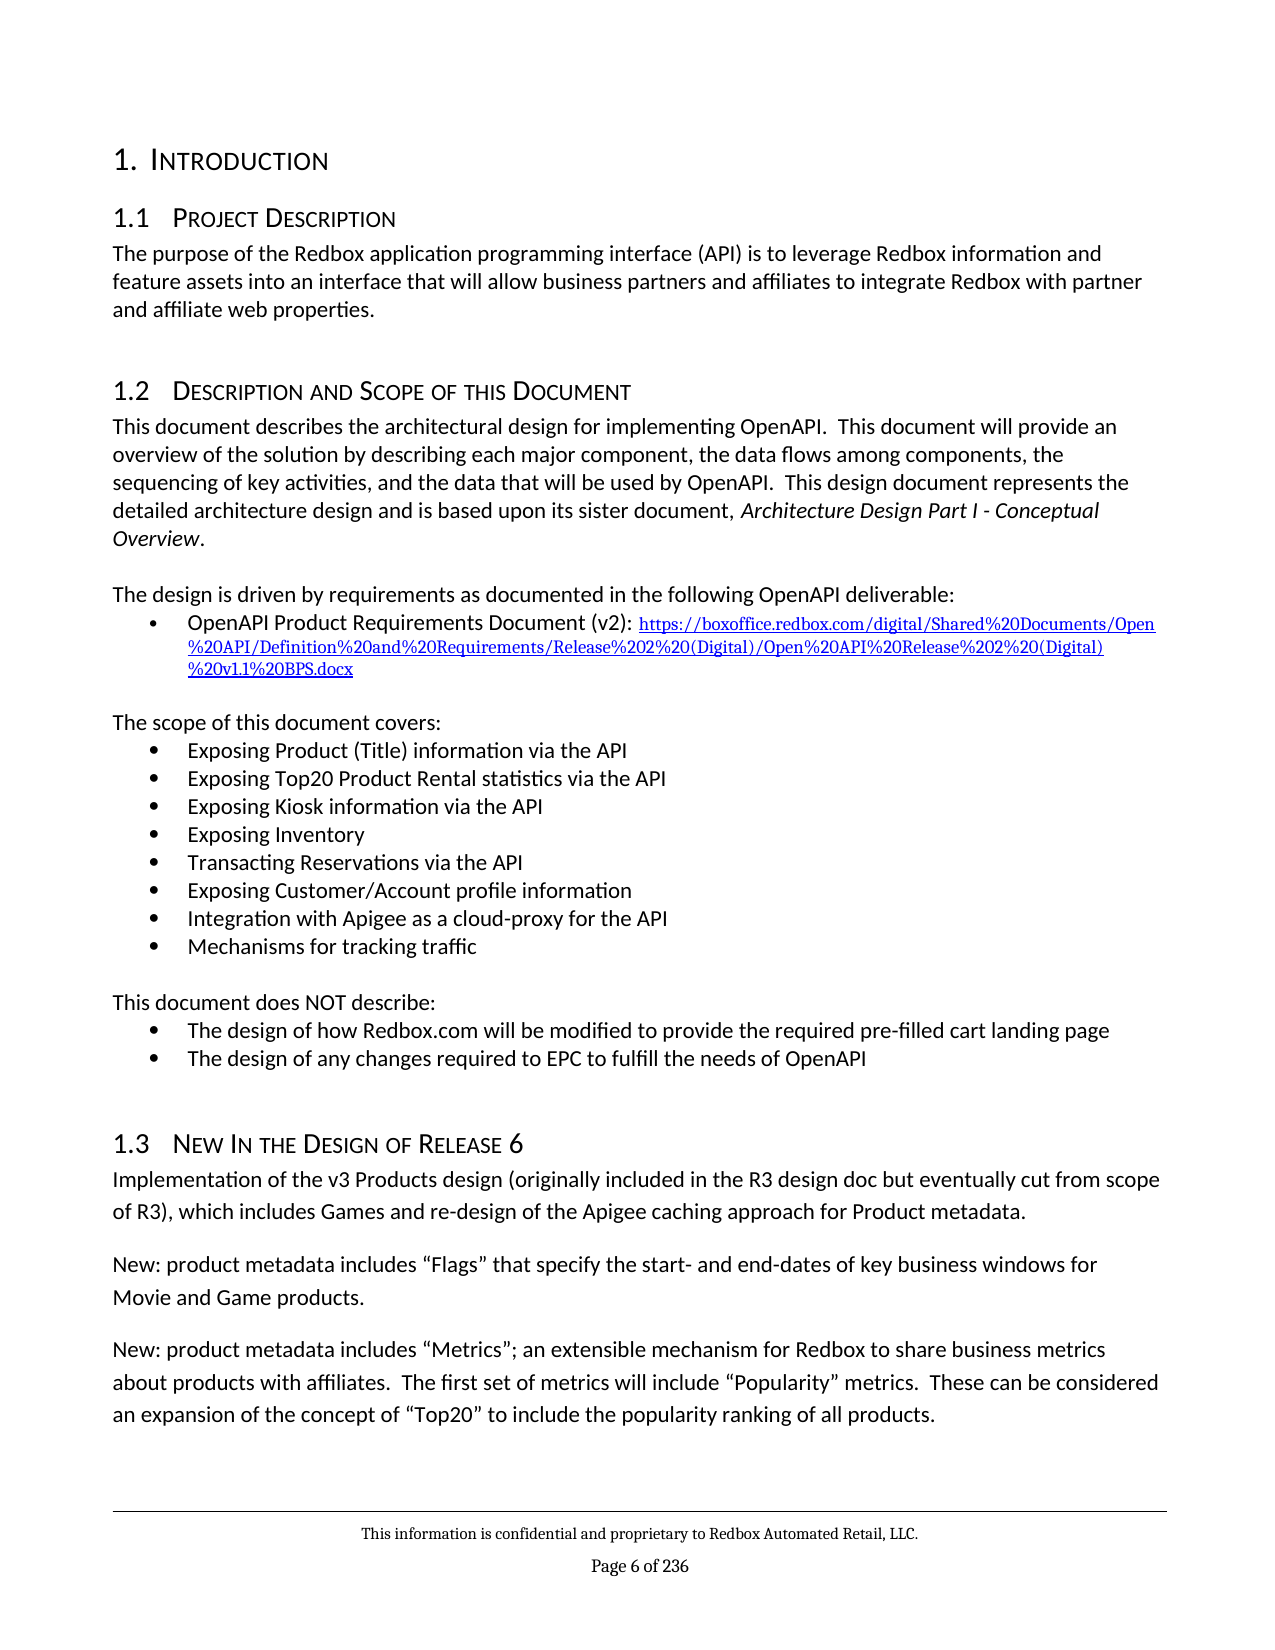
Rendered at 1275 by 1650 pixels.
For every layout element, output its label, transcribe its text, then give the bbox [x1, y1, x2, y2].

list Exposing Kiosk information via the API [150, 792, 1162, 820]
subtitle Description and Scope of this Document [112, 372, 1162, 408]
list This document describes the architectural design for implementing OpenAPI. This document will provide an overview of the solution by describing each major component, the data flows among components, the sequencing of key activities, and the data that will be used by OpenAPI. This design document represents the detailed architecture design and is based upon its sister document, Architecture Design Part I - Conceptual Overview. [112, 412, 1162, 552]
list This document does NOT describe: [112, 988, 1162, 1016]
list Exposing Product (Title) information via the API [150, 736, 1162, 764]
text New: product metadata includes “Metrics”; an extensible mechanism for Redbox to share business metrics about products with affiliates. The first set of metrics will include “Popularity” metrics. These can be considered an expansion of the concept of “Top20” to include the popularity ranking of all products. [112, 1336, 1162, 1428]
list The design of any changes required to EPC to fulfill the needs of OpenAPI [150, 1044, 1162, 1072]
text Implementation of the v3 Products design (originally included in the R3 design doc but eventually cut from scope of R3), which includes Games and re-design of the Apigee caching approach for Product metadata. [112, 1165, 1162, 1225]
list Exposing Customer/Account profile information [150, 876, 1162, 904]
list The design of how Redbox.com will be modified to provide the required pre-filled cart landing page [150, 1016, 1162, 1044]
subtitle New In the Design of Release 6 [112, 1125, 1162, 1161]
subtitle Project Description [112, 199, 1162, 235]
list Mechanisms for tracking traffic [150, 932, 1162, 960]
list Transacting Reservations via the API [150, 848, 1162, 876]
list The design is driven by requirements as documented in the following OpenAPI deliverable: [112, 581, 1162, 608]
subtitle Introduction [112, 137, 1162, 178]
list OpenAPI Product Requirements Document (v2): https://boxoffice.redbox.com/digital/Shared%20Documents/Open%20API/Definition%20and%20Requirements/Release%202%20(Digital)/Open%20API%20Release%202%20(Digital)%20v1.1%20BPS.docx [150, 608, 1162, 680]
list Integration with Apigee as a cloud-proxy for the API [150, 904, 1162, 932]
list Exposing Top20 Product Rental statistics via the API [150, 764, 1162, 792]
text New: product metadata includes “Flags” that specify the start- and end-dates of key business windows for Movie and Game products. [112, 1250, 1162, 1311]
list The scope of this document covers: [112, 708, 1162, 736]
list Exposing Inventory [150, 820, 1162, 848]
text The purpose of the Redbox application programming interface (API) is to leverage Redbox information and feature assets into an interface that will allow business partners and affiliates to integrate Redbox with partner and affiliate web properties. [112, 239, 1162, 323]
